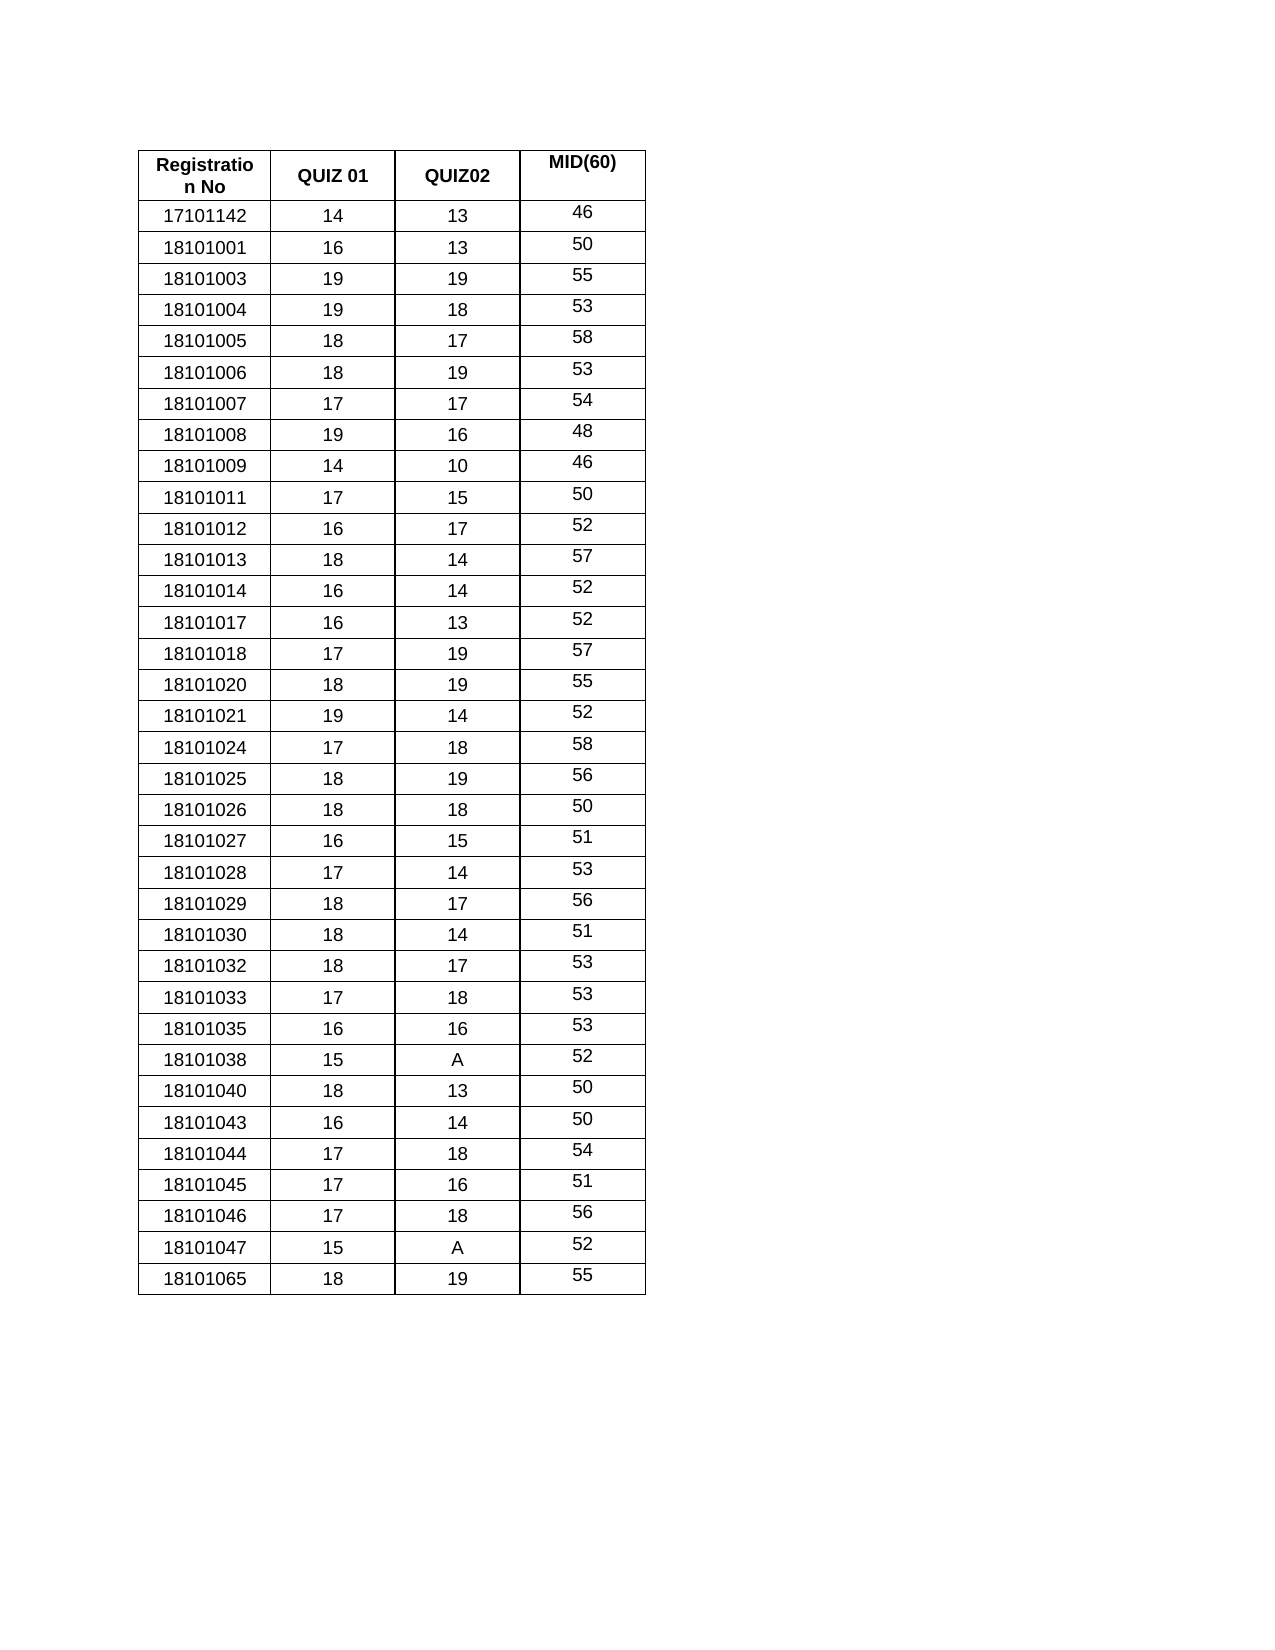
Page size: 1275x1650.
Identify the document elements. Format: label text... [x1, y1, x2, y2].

table_cell 17 [396, 514, 519, 544]
table_cell 13 [396, 201, 519, 231]
table_cell 18 [396, 732, 519, 762]
table_cell 56 [521, 764, 645, 794]
table_cell 18 [271, 1264, 394, 1294]
table_cell 18 [396, 1201, 519, 1231]
table_cell 19 [396, 264, 519, 294]
table_cell 18101030 [139, 920, 270, 950]
table_cell 51 [521, 920, 645, 950]
table_cell 19 [271, 295, 394, 325]
table_cell 14 [396, 701, 519, 731]
table_cell 18101047 [139, 1232, 270, 1262]
table_cell 57 [521, 545, 645, 575]
table_cell 17 [396, 951, 519, 981]
table_cell 17101142 [139, 201, 270, 231]
table_cell 18101021 [139, 701, 270, 731]
table_cell 56 [521, 1201, 645, 1231]
table_cell 52 [521, 1232, 645, 1262]
table_header QUIZ 01 [271, 151, 394, 200]
table_cell 17 [271, 639, 394, 669]
table_cell 16 [271, 1014, 394, 1044]
table_cell 18101005 [139, 326, 270, 356]
table_cell 18101011 [139, 482, 270, 512]
table_cell 51 [521, 826, 645, 856]
table_cell 58 [521, 732, 645, 762]
table_cell 52 [521, 607, 645, 637]
table_cell 16 [271, 514, 394, 544]
table_cell 18101009 [139, 451, 270, 481]
table_cell 54 [521, 1139, 645, 1169]
table_cell 56 [521, 889, 645, 919]
table_cell 17 [396, 889, 519, 919]
table_cell 14 [396, 1107, 519, 1137]
table_cell 16 [396, 1014, 519, 1044]
table_cell 18 [271, 326, 394, 356]
table_cell 15 [396, 482, 519, 512]
table_cell 18 [271, 889, 394, 919]
table_header MID(60) [521, 151, 645, 200]
table_cell 16 [271, 1107, 394, 1137]
table_cell 18101006 [139, 357, 270, 387]
table_cell 14 [396, 576, 519, 606]
table_cell 52 [521, 576, 645, 606]
table_cell 16 [271, 232, 394, 262]
table_cell 18101033 [139, 982, 270, 1012]
table_cell 18101046 [139, 1201, 270, 1231]
table_cell 58 [521, 326, 645, 356]
table_cell 18101045 [139, 1170, 270, 1200]
table_cell 52 [521, 514, 645, 544]
table_cell 18101027 [139, 826, 270, 856]
table_cell 54 [521, 389, 645, 419]
table_cell 18101043 [139, 1107, 270, 1137]
table_cell 52 [521, 1045, 645, 1075]
table_cell 18101007 [139, 389, 270, 419]
table_cell 17 [271, 857, 394, 887]
table_cell 14 [396, 920, 519, 950]
table_cell 18101003 [139, 264, 270, 294]
table_cell 50 [521, 1107, 645, 1137]
table_cell 16 [396, 420, 519, 450]
table_cell 53 [521, 295, 645, 325]
table_cell 53 [521, 982, 645, 1012]
table_cell 55 [521, 1264, 645, 1294]
table_cell 18101008 [139, 420, 270, 450]
table_cell 17 [271, 982, 394, 1012]
table_cell 18101040 [139, 1076, 270, 1106]
table_cell 13 [396, 607, 519, 637]
table_cell 53 [521, 357, 645, 387]
table_cell 17 [271, 1170, 394, 1200]
table_cell 50 [521, 795, 645, 825]
table_cell 19 [271, 264, 394, 294]
table_cell 19 [396, 670, 519, 700]
table_cell 16 [396, 1170, 519, 1200]
table_cell 48 [521, 420, 645, 450]
table_cell 17 [271, 1139, 394, 1169]
table_cell 14 [396, 857, 519, 887]
table_cell A [396, 1045, 519, 1075]
table_cell 18101013 [139, 545, 270, 575]
table_cell 46 [521, 201, 645, 231]
table_cell 18101032 [139, 951, 270, 981]
table_cell 18 [271, 795, 394, 825]
table_cell 50 [521, 232, 645, 262]
table_cell 14 [396, 545, 519, 575]
table_cell 55 [521, 264, 645, 294]
table_cell 18101044 [139, 1139, 270, 1169]
table_cell 14 [271, 451, 394, 481]
table_cell 15 [271, 1232, 394, 1262]
table_cell 55 [521, 670, 645, 700]
table_cell 18 [396, 795, 519, 825]
table_cell 18 [271, 764, 394, 794]
table_cell 18101035 [139, 1014, 270, 1044]
table_cell 15 [396, 826, 519, 856]
table_cell 10 [396, 451, 519, 481]
table_cell 17 [271, 482, 394, 512]
table_cell 17 [271, 389, 394, 419]
table_header Registration No [139, 151, 270, 200]
table_cell 19 [396, 764, 519, 794]
table_cell 16 [271, 576, 394, 606]
table_cell 19 [396, 1264, 519, 1294]
table_cell 16 [271, 607, 394, 637]
table_cell 19 [396, 639, 519, 669]
table_cell 52 [521, 701, 645, 731]
table_cell A [396, 1232, 519, 1262]
table_cell 50 [521, 1076, 645, 1106]
table_cell 18101024 [139, 732, 270, 762]
table_cell 50 [521, 482, 645, 512]
table_cell 53 [521, 951, 645, 981]
table_cell 14 [271, 201, 394, 231]
table_cell 18101020 [139, 670, 270, 700]
table_cell 18 [271, 357, 394, 387]
table_cell 19 [271, 701, 394, 731]
table_cell 16 [271, 826, 394, 856]
table_cell 17 [396, 389, 519, 419]
table_cell 13 [396, 1076, 519, 1106]
table_cell 18101028 [139, 857, 270, 887]
table_cell 13 [396, 232, 519, 262]
table_cell 18 [271, 920, 394, 950]
table_cell 53 [521, 1014, 645, 1044]
table_cell 18101004 [139, 295, 270, 325]
table_cell 18101012 [139, 514, 270, 544]
table_cell 18101014 [139, 576, 270, 606]
table_cell 18 [271, 545, 394, 575]
table_cell 18101025 [139, 764, 270, 794]
table_cell 18101018 [139, 639, 270, 669]
table_cell 18101017 [139, 607, 270, 637]
table_header QUIZ02 [396, 151, 519, 200]
table_cell 18101026 [139, 795, 270, 825]
table_cell 19 [271, 420, 394, 450]
table_cell 18101001 [139, 232, 270, 262]
table_cell 18 [396, 1139, 519, 1169]
table_cell 46 [521, 451, 645, 481]
table_cell 15 [271, 1045, 394, 1075]
table_cell 19 [396, 357, 519, 387]
table_cell 17 [271, 1201, 394, 1231]
table_cell 53 [521, 857, 645, 887]
table_cell 18 [271, 1076, 394, 1106]
table_cell 18 [271, 670, 394, 700]
table_cell 18101065 [139, 1264, 270, 1294]
table_cell 57 [521, 639, 645, 669]
table_cell 18101038 [139, 1045, 270, 1075]
table_cell 18 [396, 295, 519, 325]
table_cell 17 [396, 326, 519, 356]
table_cell 18101029 [139, 889, 270, 919]
table_cell 18 [271, 951, 394, 981]
table_cell 17 [271, 732, 394, 762]
table_cell 18 [396, 982, 519, 1012]
table_cell 51 [521, 1170, 645, 1200]
